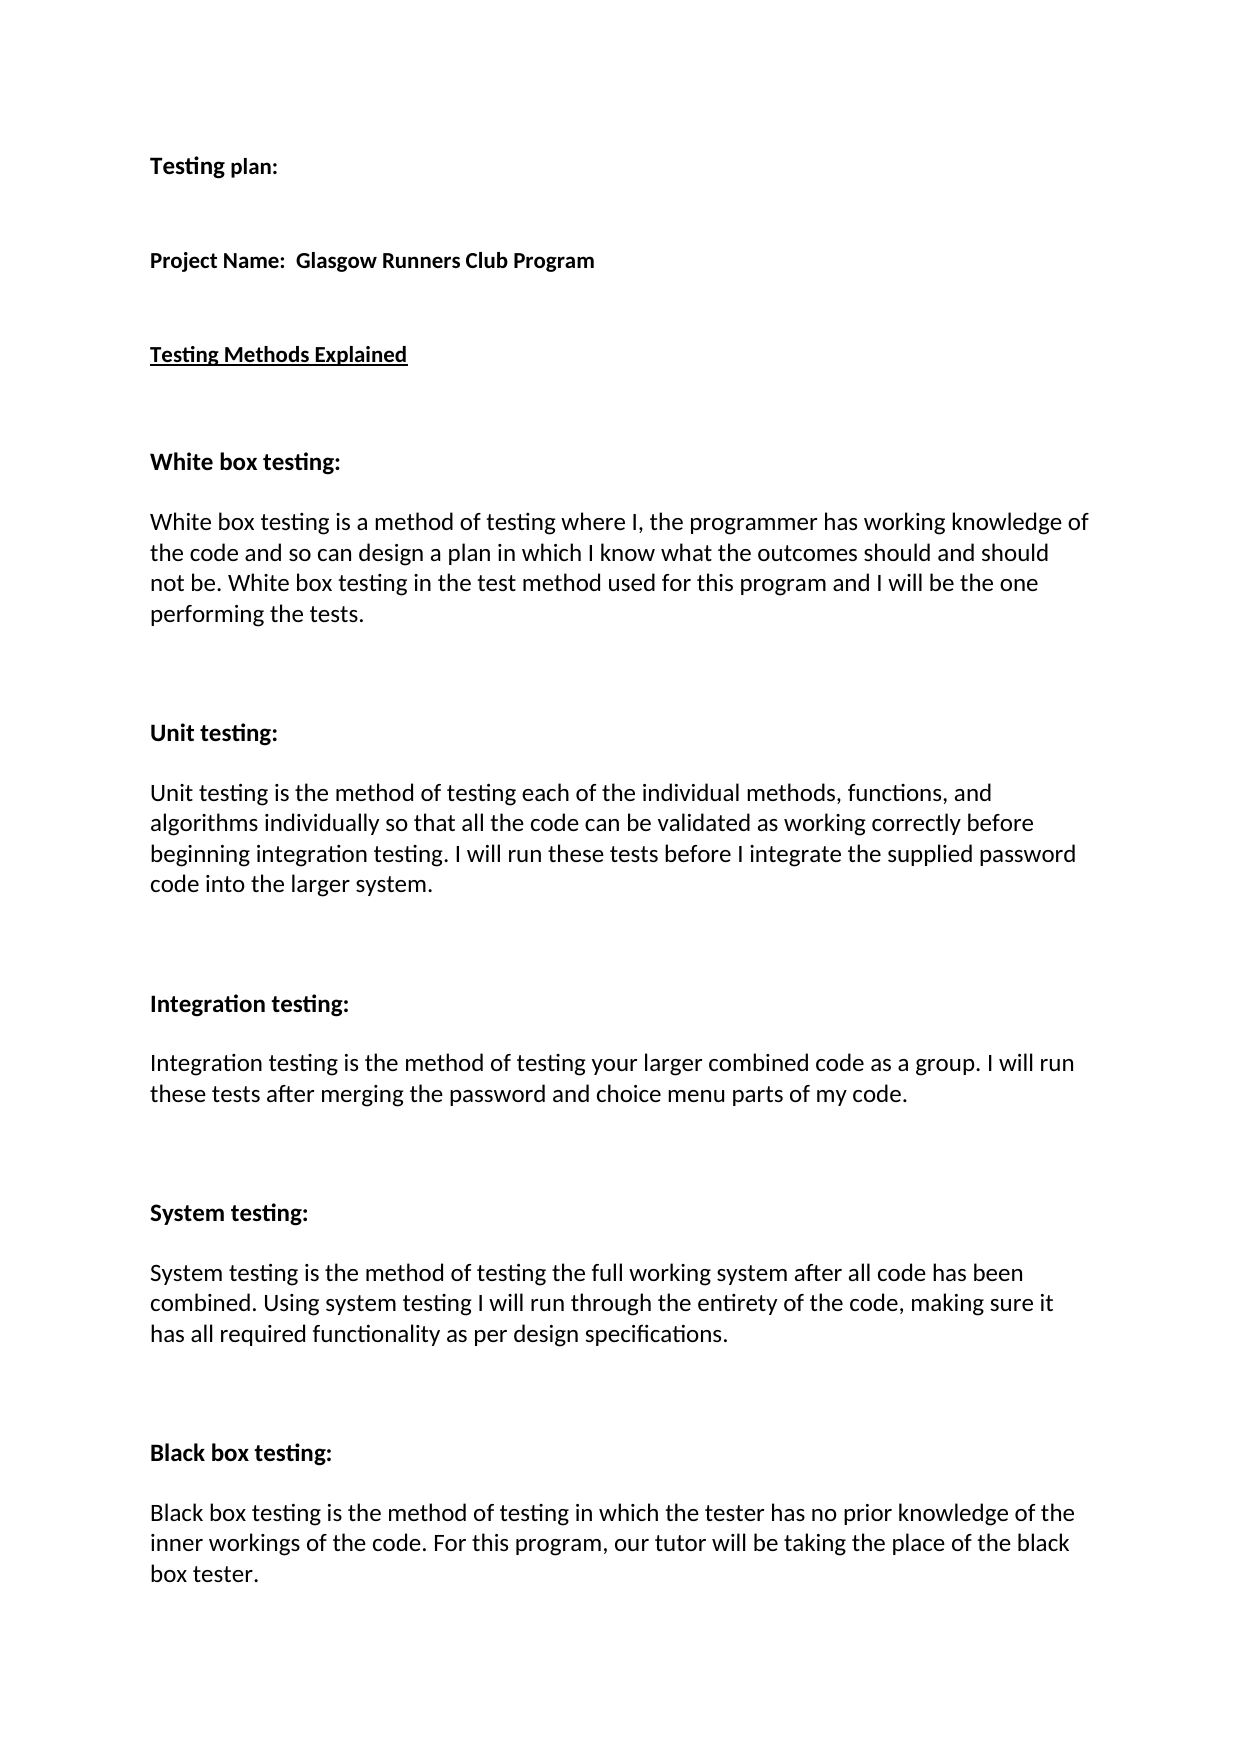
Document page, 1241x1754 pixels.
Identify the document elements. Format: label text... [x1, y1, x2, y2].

text Black box testing is the method of testing in which the tester has no prior knowledge of the inner workings of the code. For this program, our tutor will be taking the place of the black box tester. [150, 1497, 1090, 1589]
text White box testing is a method of testing where I, the programmer has working knowledge of the code and so can design a plan in which I know what the outcomes should and should not be. White box testing in the test method used for this program and I will be the one performing the tests. [150, 506, 1090, 628]
text White box testing: [150, 446, 1090, 477]
text System testing is the method of testing the full working system after all code has been combined. Using system testing I will run through the entirety of the code, making sure it has all required functionality as per design specifications. [150, 1257, 1090, 1348]
text Unit testing is the method of testing each of the individual methods, functions, and algorithms individually so that all the code can be validated as working correctly before beginning integration testing. I will run these tests before I integrate the supplied password code into the larger system. [150, 777, 1090, 899]
text Testing Methods Explained [150, 340, 1090, 368]
text Integration testing is the method of testing your larger combined code as a group. I will run these tests after merging the password and choice menu parts of my code. [150, 1047, 1090, 1108]
text Project Name: Glasgow Runners Club Program [150, 246, 1090, 274]
text Testing plan: [150, 150, 1090, 181]
text Unit testing: [150, 717, 1090, 748]
text System testing: [150, 1197, 1090, 1228]
text Integration testing: [150, 988, 1090, 1018]
text Black box testing: [150, 1437, 1090, 1468]
